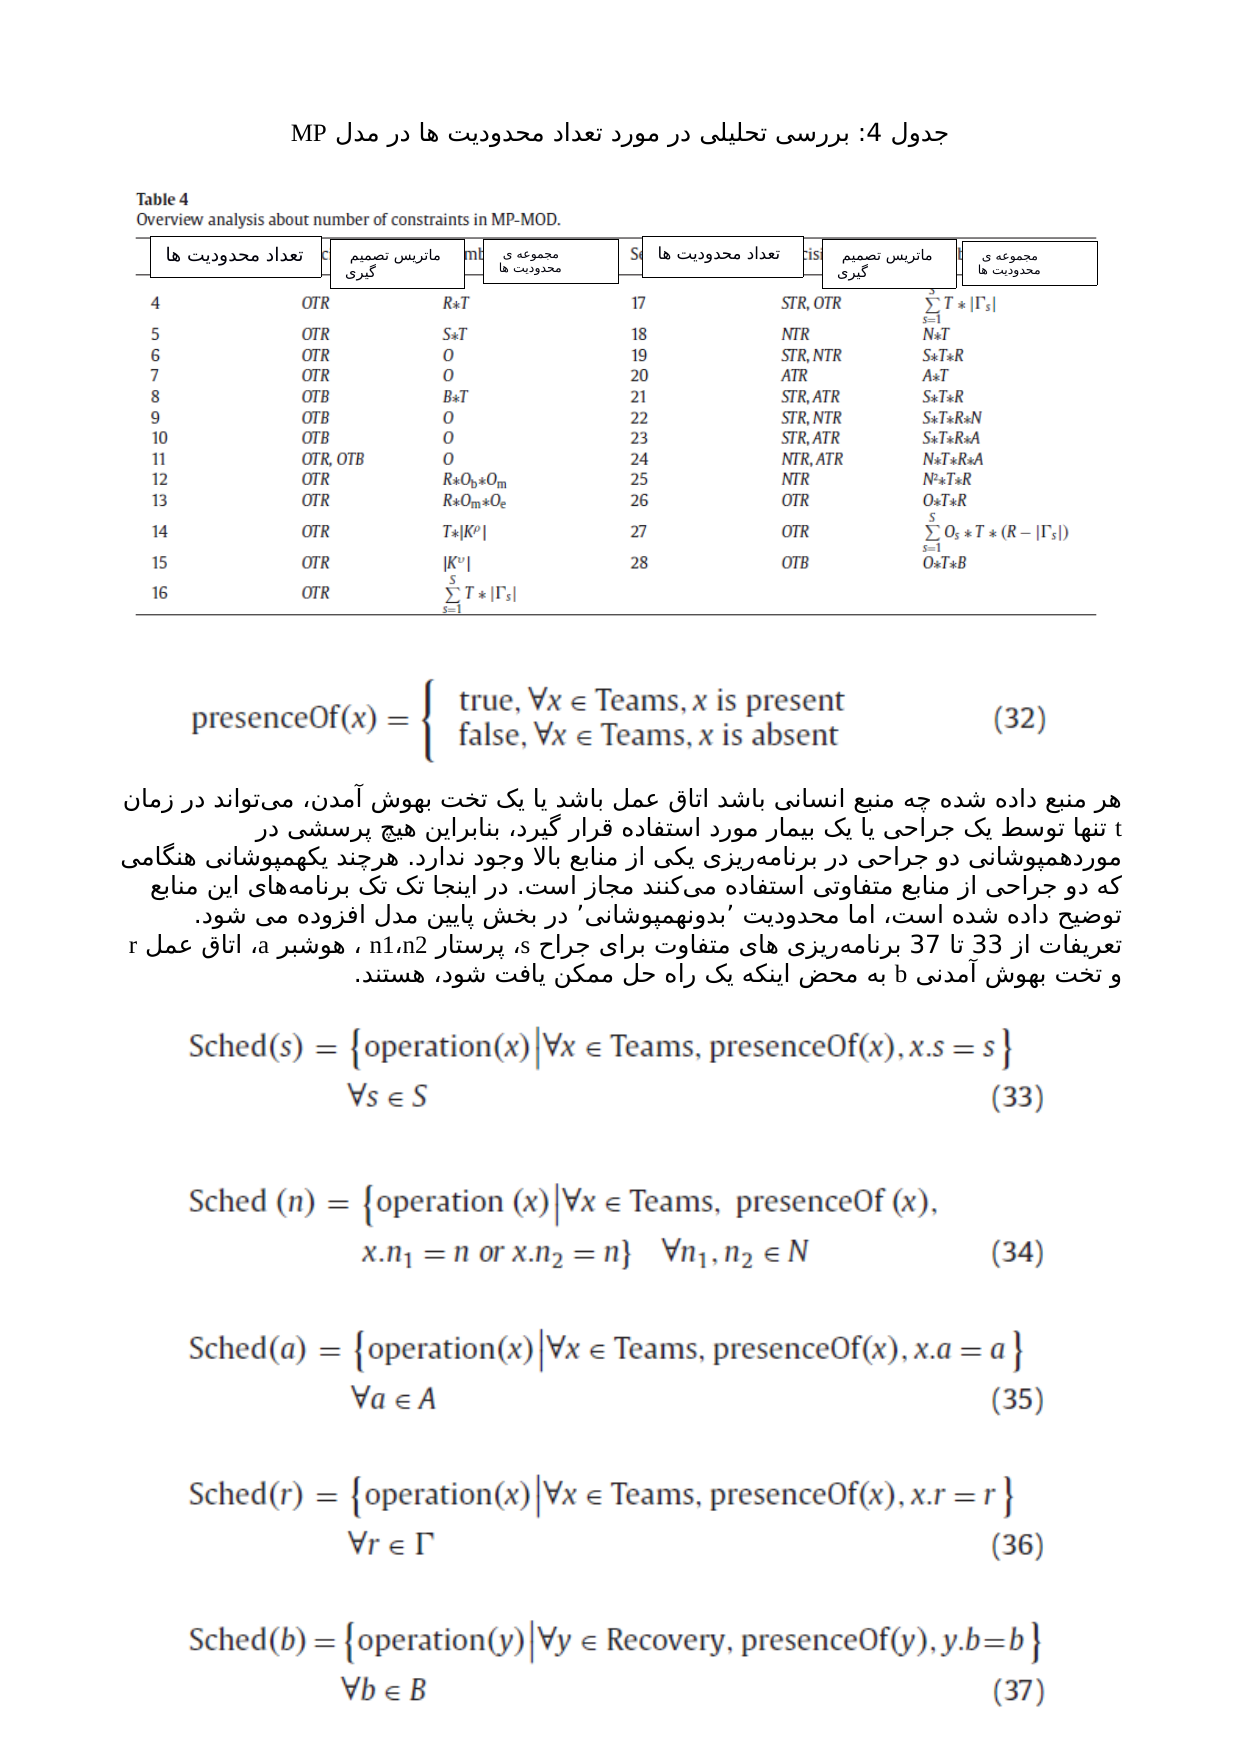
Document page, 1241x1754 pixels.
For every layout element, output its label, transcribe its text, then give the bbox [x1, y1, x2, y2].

picture [183, 1017, 1057, 1724]
picture [118, 174, 1123, 641]
picture [177, 670, 1064, 769]
text هر منبع داده شده چه منبع انسانی باشد اتاق عمل باشد یا یک تخت بهوش آمدن، می‌تواند در زمان t تنها توسط یک جراحی یا یک بیمار مورد استفاده قرار گیرد، بنابراین هیچ پرسشی در موردهمپوشانی دو جراحی در برنامه‌ریزی یکی از منابع بالا وجود ندارد. هرچند یکهمپوشانی هنگامی که دو جراحی از منابع متفاوتی استفاده می‌کنند مجاز است. در اینجا تک تک برنامه‌های این منابع توضیح داده شده است، اما محدودیت ٬بدونهمپوشانی٬ در بخش پایین مدل افزوده می شود. تعریفات از 33 تا 37 برنامه‌ریزی های متفاوت برای جراح s، پرستار n1،n2 ، هوشبر a، اتاق عمل r و تخت بهوش آمدنی b به محض اینکه یک راه حل ممکن یافت شود، هستند. [118, 784, 1122, 988]
text جدول 4: بررسی تحلیلی در مورد تعداد محدودیت ها در مدل MP [118, 118, 1122, 147]
